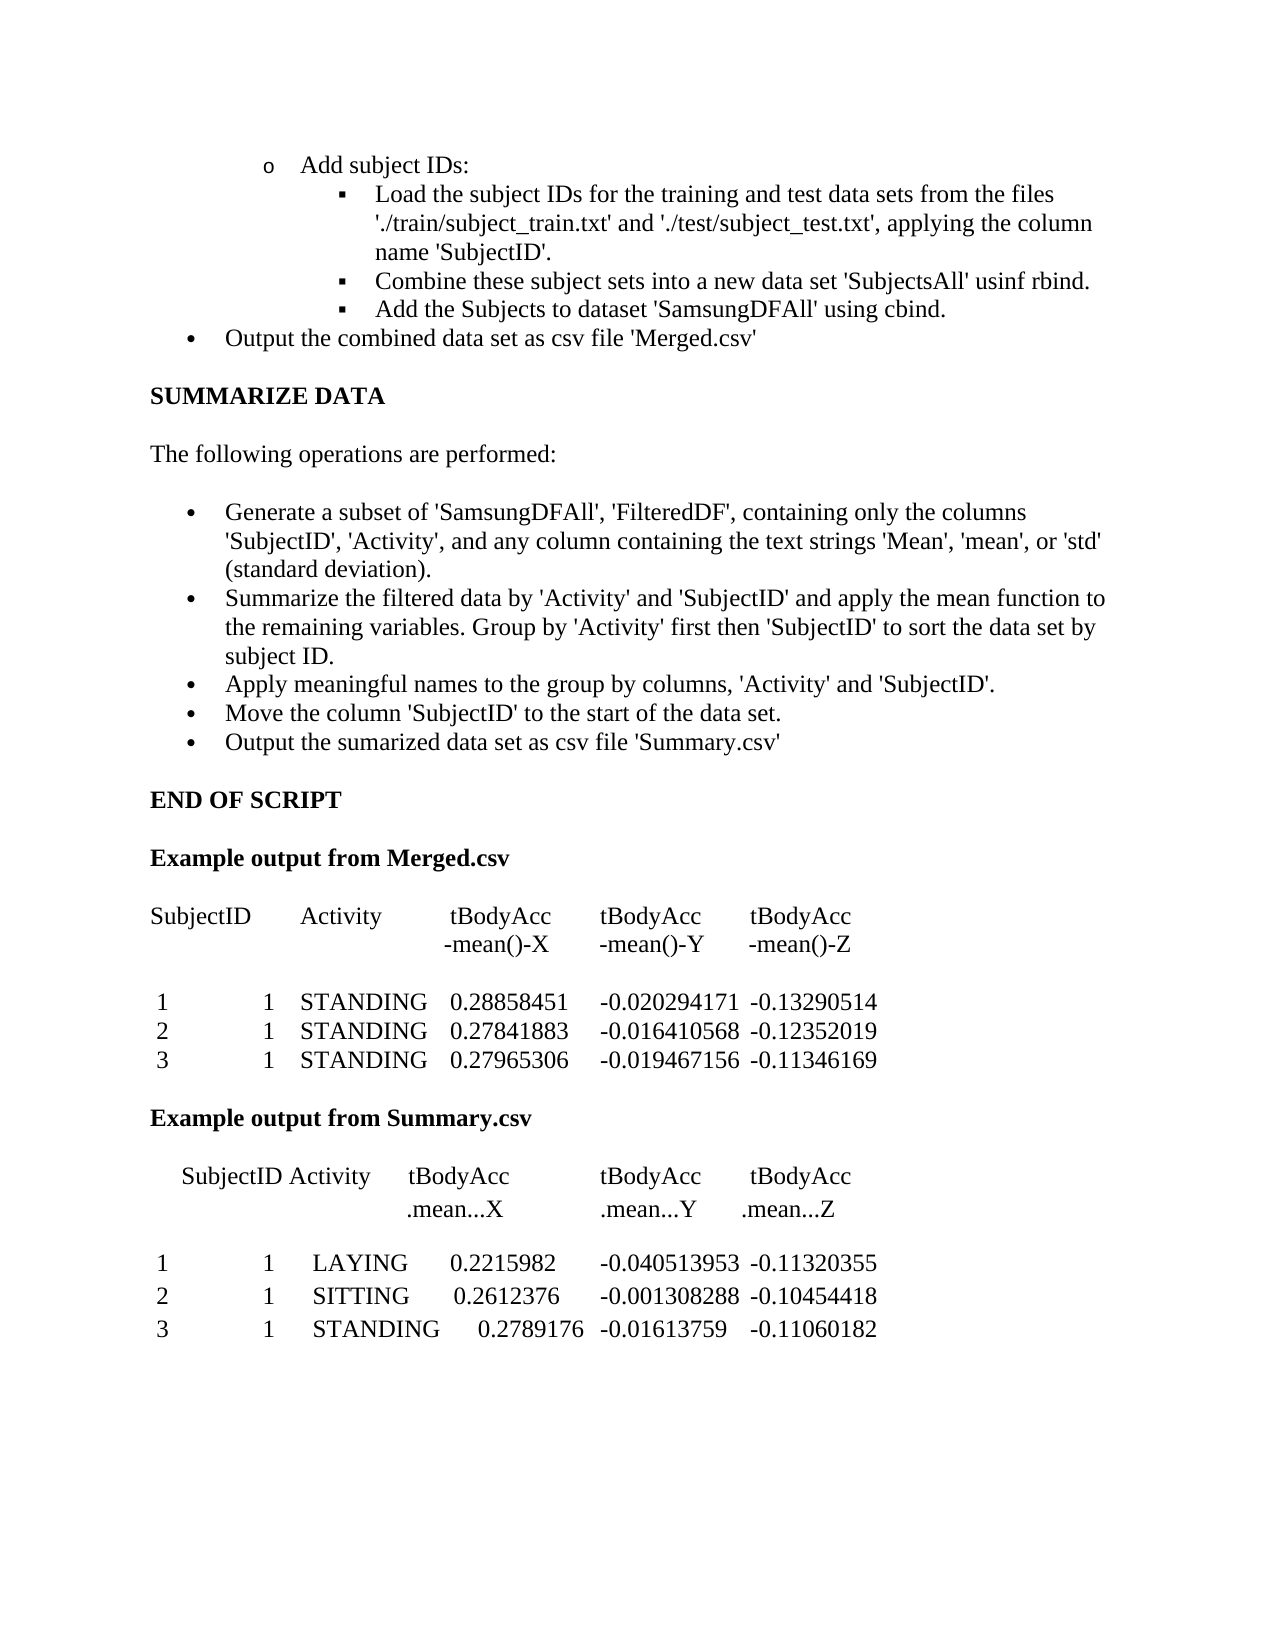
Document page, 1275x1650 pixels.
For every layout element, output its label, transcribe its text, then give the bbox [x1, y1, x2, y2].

text The following operations are performed: [150, 439, 1125, 468]
list Generate a subset of 'SamsungDFAll', 'FilteredDF', containing only the columns 'SubjectID', 'Activity', and any column containing the text strings 'Mean', 'mean', or 'std' (standard deviation). [187, 497, 1125, 583]
text Example output from Merged.csv [150, 843, 1125, 872]
list Load the subject IDs for the training and test data sets from the files './train/subject_train.txt' and './test/subject_test.txt', applying the column name 'SubjectID'. [337, 179, 1125, 266]
list Add subject IDs: [262, 150, 1125, 179]
list Combine these subject sets into a new data set 'SubjectsAll' usinf rbind. [337, 266, 1125, 294]
list Add the Subjects to dataset 'SamsungDFAll' using cbind. [337, 294, 1125, 323]
text 1 1 STANDING 0.28858451 -0.020294171 -0.13290514 2 1 STANDING 0.27841883 -0.016410568 -0.12352019 3 1 STANDING 0.27965306 -0.019467156 -0.11346169 [150, 987, 1125, 1074]
list Summarize the filtered data by 'Activity' and 'SubjectID' and apply the mean function to the remaining variables. Group by 'Activity' first then 'SubjectID' to sort the data set by subject ID. [187, 583, 1125, 669]
list Move the column 'SubjectID' to the start of the data set. [187, 698, 1125, 727]
text Example output from Summary.csv [150, 1103, 1125, 1132]
list Output the combined data set as csv file 'Merged.csv' [187, 323, 1125, 352]
list Output the sumarized data set as csv file 'Summary.csv' [187, 727, 1125, 756]
text SubjectID Activity tBodyAcc tBodyAcc tBodyAcc -mean()-X -mean()-Y -mean()-Z [150, 901, 1125, 958]
text 1 1 LAYING 0.2215982 -0.040513953 -0.11320355 2 1 SITTING 0.2612376 -0.001308288 -0.10454418 3 1 STANDING 0.2789176 -0.01613759 -0.11060182 [150, 1248, 1125, 1342]
text SubjectID Activity tBodyAcc tBodyAcc tBodyAcc .mean...X .mean...Y .mean...Z [150, 1161, 1125, 1223]
list Apply meaningful names to the group by columns, 'Activity' and 'SubjectID'. [187, 669, 1125, 698]
text SUMMARIZE DATA [150, 381, 1125, 410]
text END OF SCRIPT [150, 785, 1125, 814]
